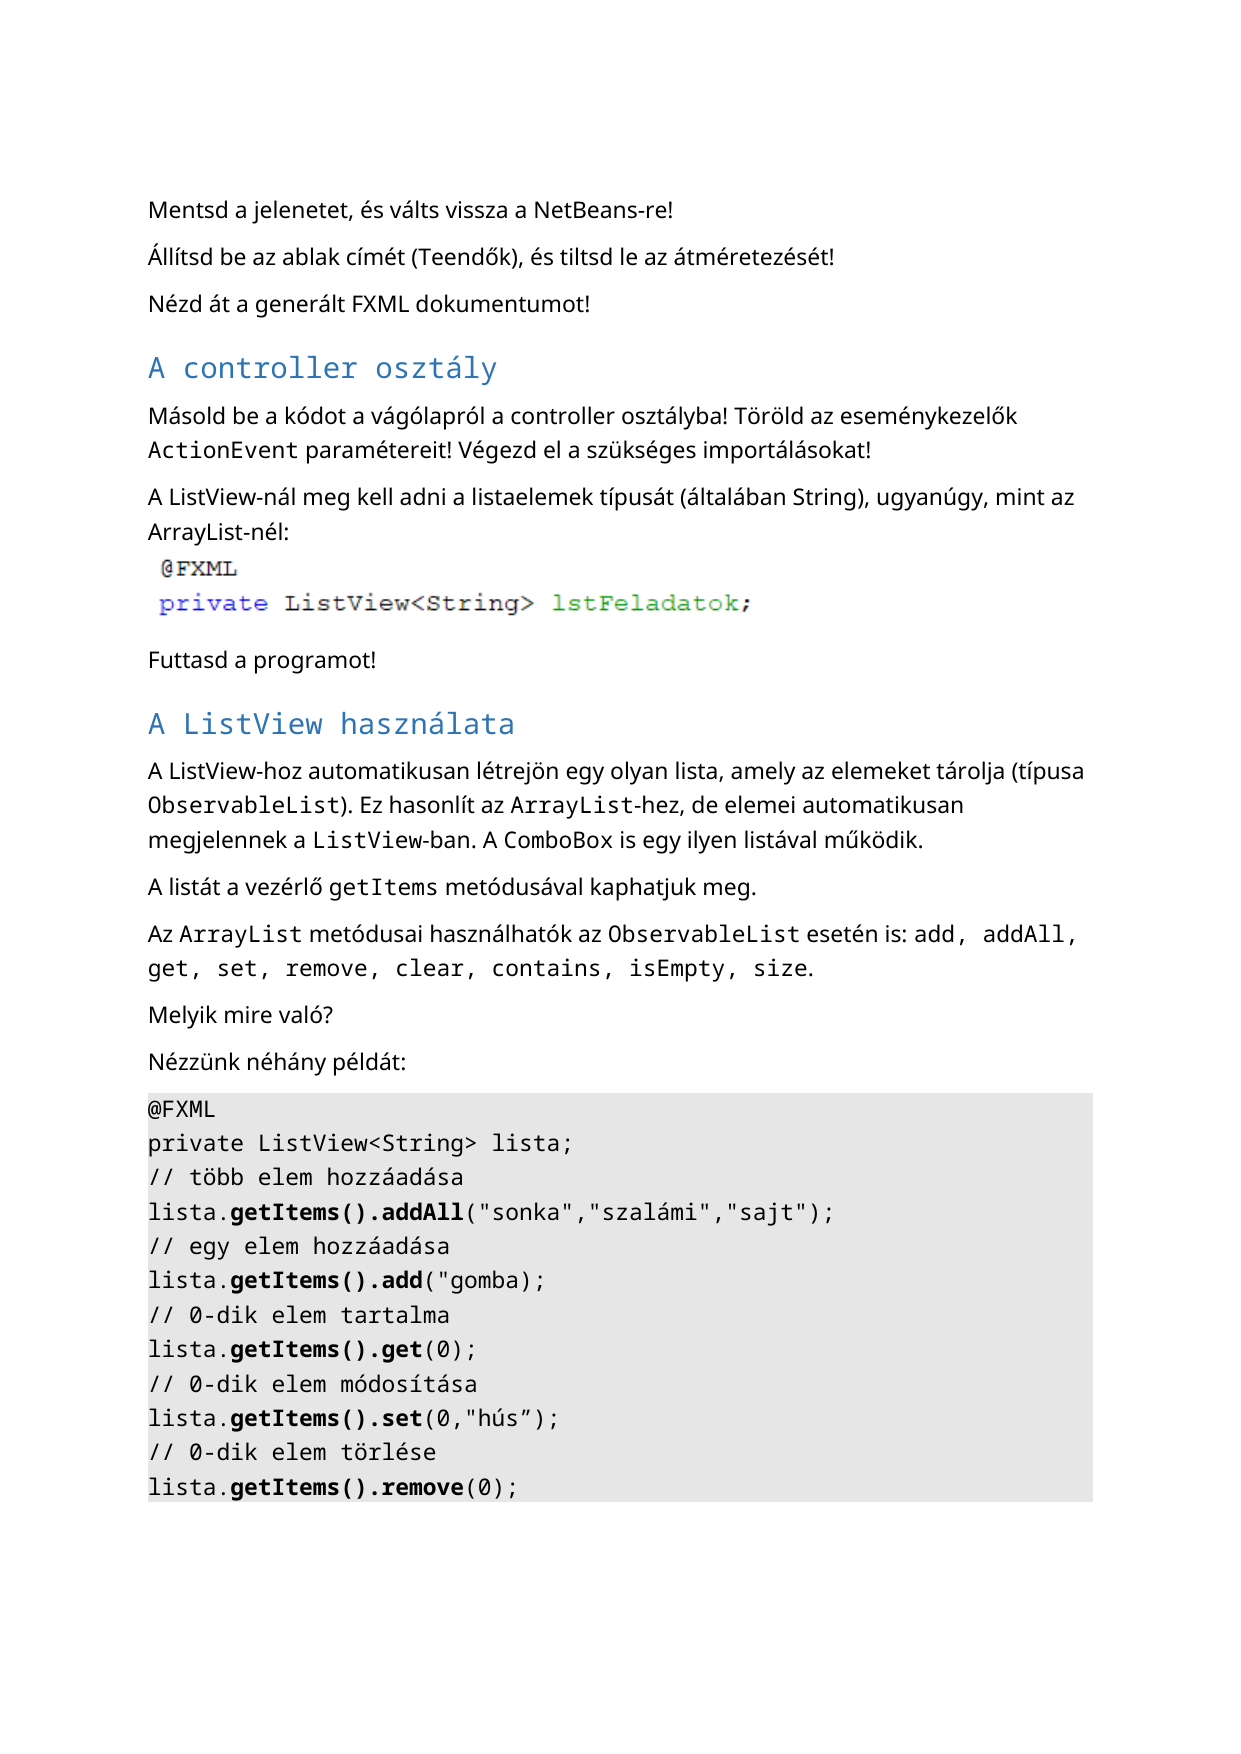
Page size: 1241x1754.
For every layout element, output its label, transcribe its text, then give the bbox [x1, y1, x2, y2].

subtitle A controller osztály [148, 348, 1093, 387]
subtitle A ListView használata [148, 703, 1093, 743]
text Az ArrayList metódusai használhatók az ObservableList esetén is: add, addAll, get, set, remove, clear, contains, isEmpty, size. [148, 918, 1093, 983]
text Futtasd a programot! [148, 643, 1093, 675]
text A listát a vezérlő getItems metódusával kaphatjuk meg. [148, 871, 1093, 902]
text Nézd át a generált FXML dokumentumot! [148, 288, 1093, 319]
text Melyik mire való? [148, 999, 1093, 1030]
text Másold be a kódot a vágólapról a controller osztályba! Töröld az eseménykezelők ActionEvent paramétereit! Végezd el a szükséges importálásokat! [148, 400, 1093, 465]
text @FXML private ListView<String> lista; // több elem hozzáadása lista.getItems().addAll("sonka","szalámi","sajt"); // egy elem hozzáadása lista.getItems().add("gomba); // 0-dik elem tartalma lista.getItems().get(0); // 0-dik elem módosítása lista.getItems().set(0,"hús”); // 0-dik elem törlése lista.getItems().remove(0); [148, 1093, 1093, 1502]
text Mentsd a jelenetet, és válts vissza a NetBeans-re! [148, 194, 1093, 226]
text A ListView-hoz automatikusan létrejön egy olyan lista, amely az elemeket tárolja (típusa ObservableList). Ez hasonlít az ArrayList-hez, de elemei automatikusan megjelennek a ListView-ban. A ComboBox is egy ilyen listával működik. [148, 755, 1093, 855]
text Állítsd be az ablak címét (Teendők), és tiltsd le az átméretezését! [148, 241, 1093, 273]
text Nézzünk néhány példát: [148, 1046, 1093, 1077]
picture [147, 549, 758, 628]
